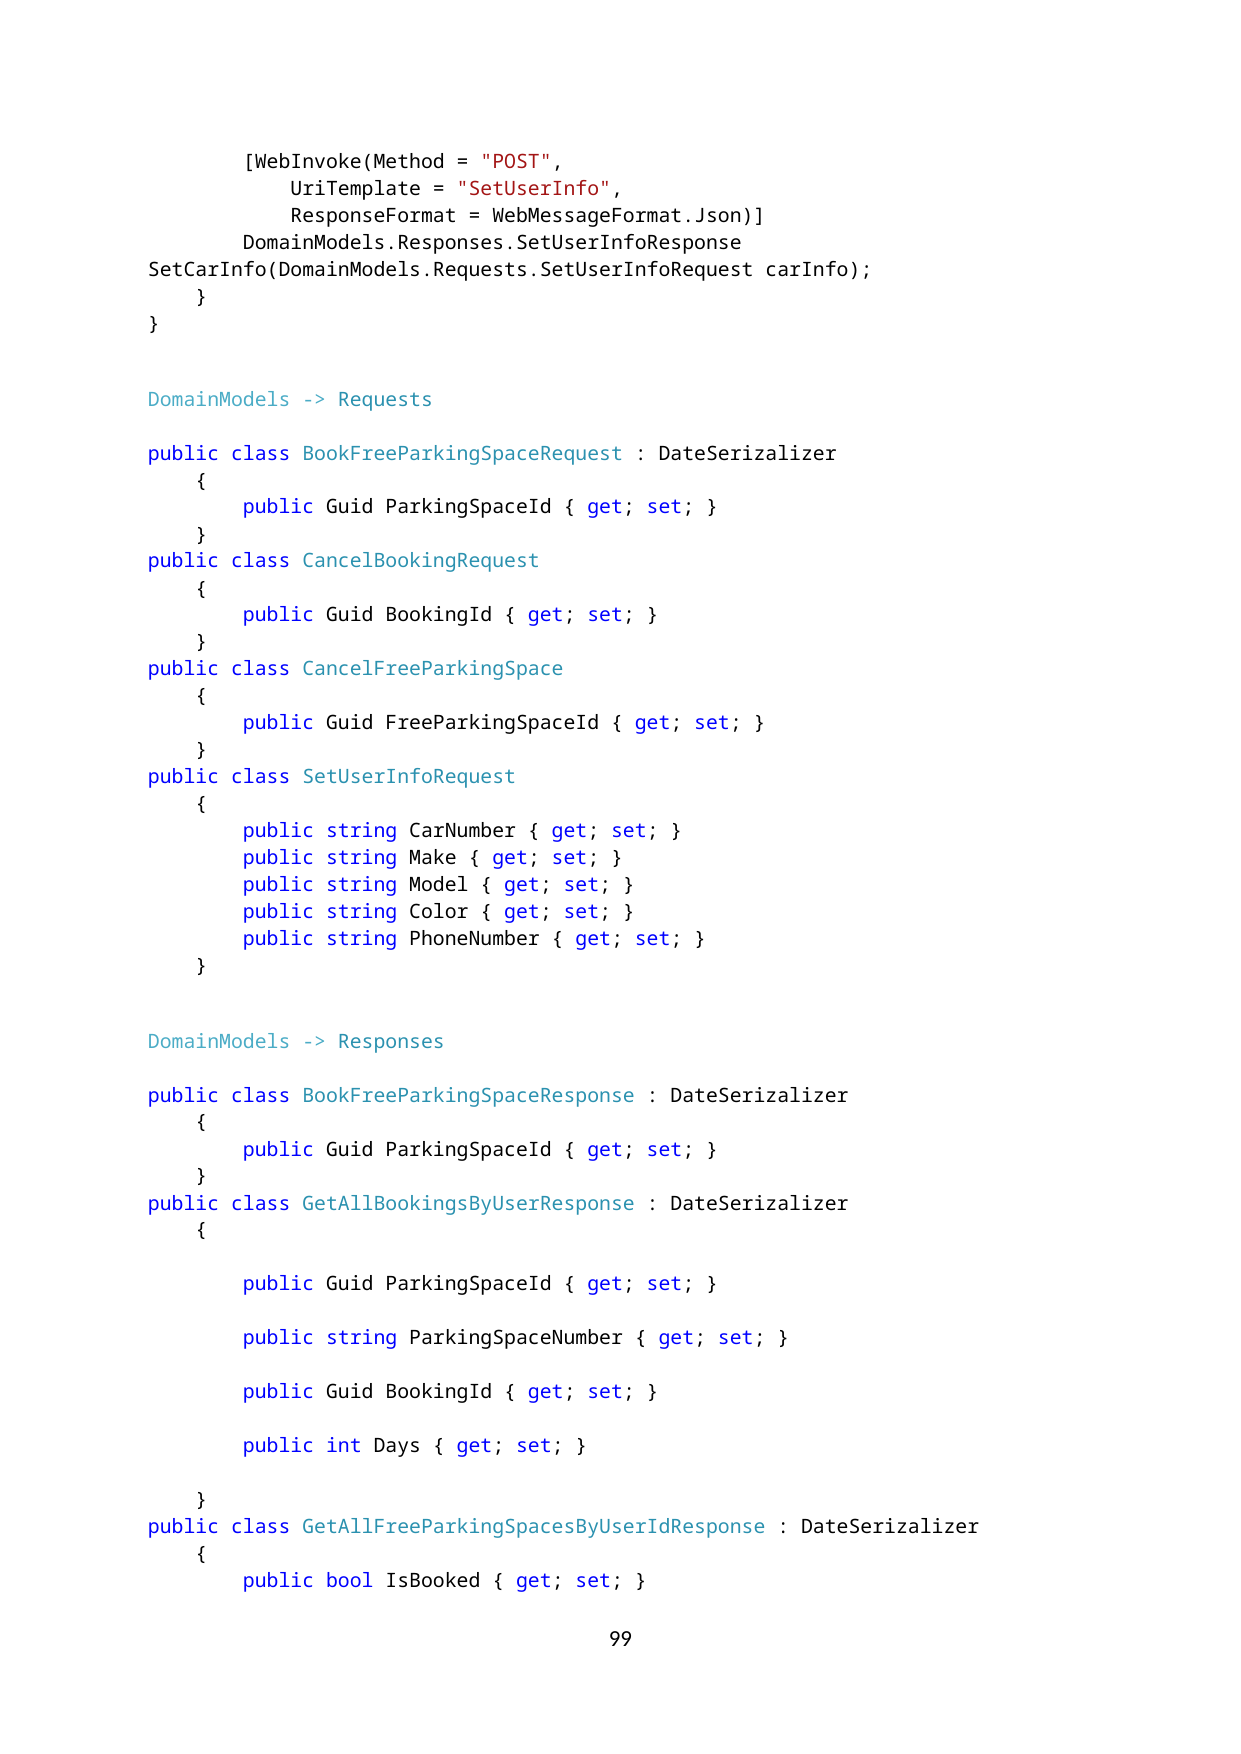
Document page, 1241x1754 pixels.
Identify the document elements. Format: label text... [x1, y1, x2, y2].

text } [148, 736, 1093, 763]
text UriTemplate = "SetUserInfo", [148, 174, 1093, 202]
text } [148, 309, 1093, 336]
text public class GetAllBookingsByUserResponse : DateSerizalizer [148, 1189, 1093, 1216]
text } [148, 1486, 1093, 1512]
text { [148, 682, 1093, 709]
text public Guid BookingId { get; set; } [148, 601, 1093, 628]
text } [148, 1162, 1093, 1189]
text public class BookFreeParkingSpaceResponse : DateSerizalizer [148, 1081, 1093, 1108]
text public class CancelBookingRequest [148, 547, 1093, 574]
text { [148, 1216, 1093, 1243]
text public string Color { get; set; } [148, 897, 1093, 924]
text public Guid BookingId { get; set; } [148, 1378, 1093, 1404]
text public bool IsBooked { get; set; } [148, 1566, 1093, 1593]
text public string Make { get; set; } [148, 843, 1093, 871]
text public class SetUserInfoRequest [148, 763, 1093, 789]
text public int Days { get; set; } [148, 1432, 1093, 1458]
text public class CancelFreeParkingSpace [148, 655, 1093, 682]
text DomainModels -> Requests [148, 385, 1093, 412]
text public string Model { get; set; } [148, 871, 1093, 897]
text DomainModels -> Responses [148, 1027, 1093, 1054]
text public string ParkingSpaceNumber { get; set; } [148, 1324, 1093, 1351]
text public Guid ParkingSpaceId { get; set; } [148, 493, 1093, 520]
text } [148, 951, 1093, 978]
text public string CarNumber { get; set; } [148, 817, 1093, 843]
text { [148, 1108, 1093, 1135]
text { [148, 466, 1093, 493]
text public Guid ParkingSpaceId { get; set; } [148, 1135, 1093, 1162]
text { [148, 1539, 1093, 1566]
text public string PhoneNumber { get; set; } [148, 924, 1093, 951]
text public class BookFreeParkingSpaceRequest : DateSerizalizer [148, 439, 1093, 466]
text public Guid ParkingSpaceId { get; set; } [148, 1270, 1093, 1297]
text } [148, 520, 1093, 547]
text { [148, 574, 1093, 601]
text public class GetAllFreeParkingSpacesByUserIdResponse : DateSerizalizer [148, 1512, 1093, 1539]
text public Guid FreeParkingSpaceId { get; set; } [148, 709, 1093, 736]
text } [148, 628, 1093, 655]
text DomainModels.Responses.SetUserInfoResponse SetCarInfo(DomainModels.Requests.SetUserInfoRequest carInfo); [148, 228, 1093, 282]
text } [148, 282, 1093, 309]
text { [148, 789, 1093, 817]
text [WebInvoke(Method = "POST", [148, 148, 1093, 174]
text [148, 202, 1093, 228]
